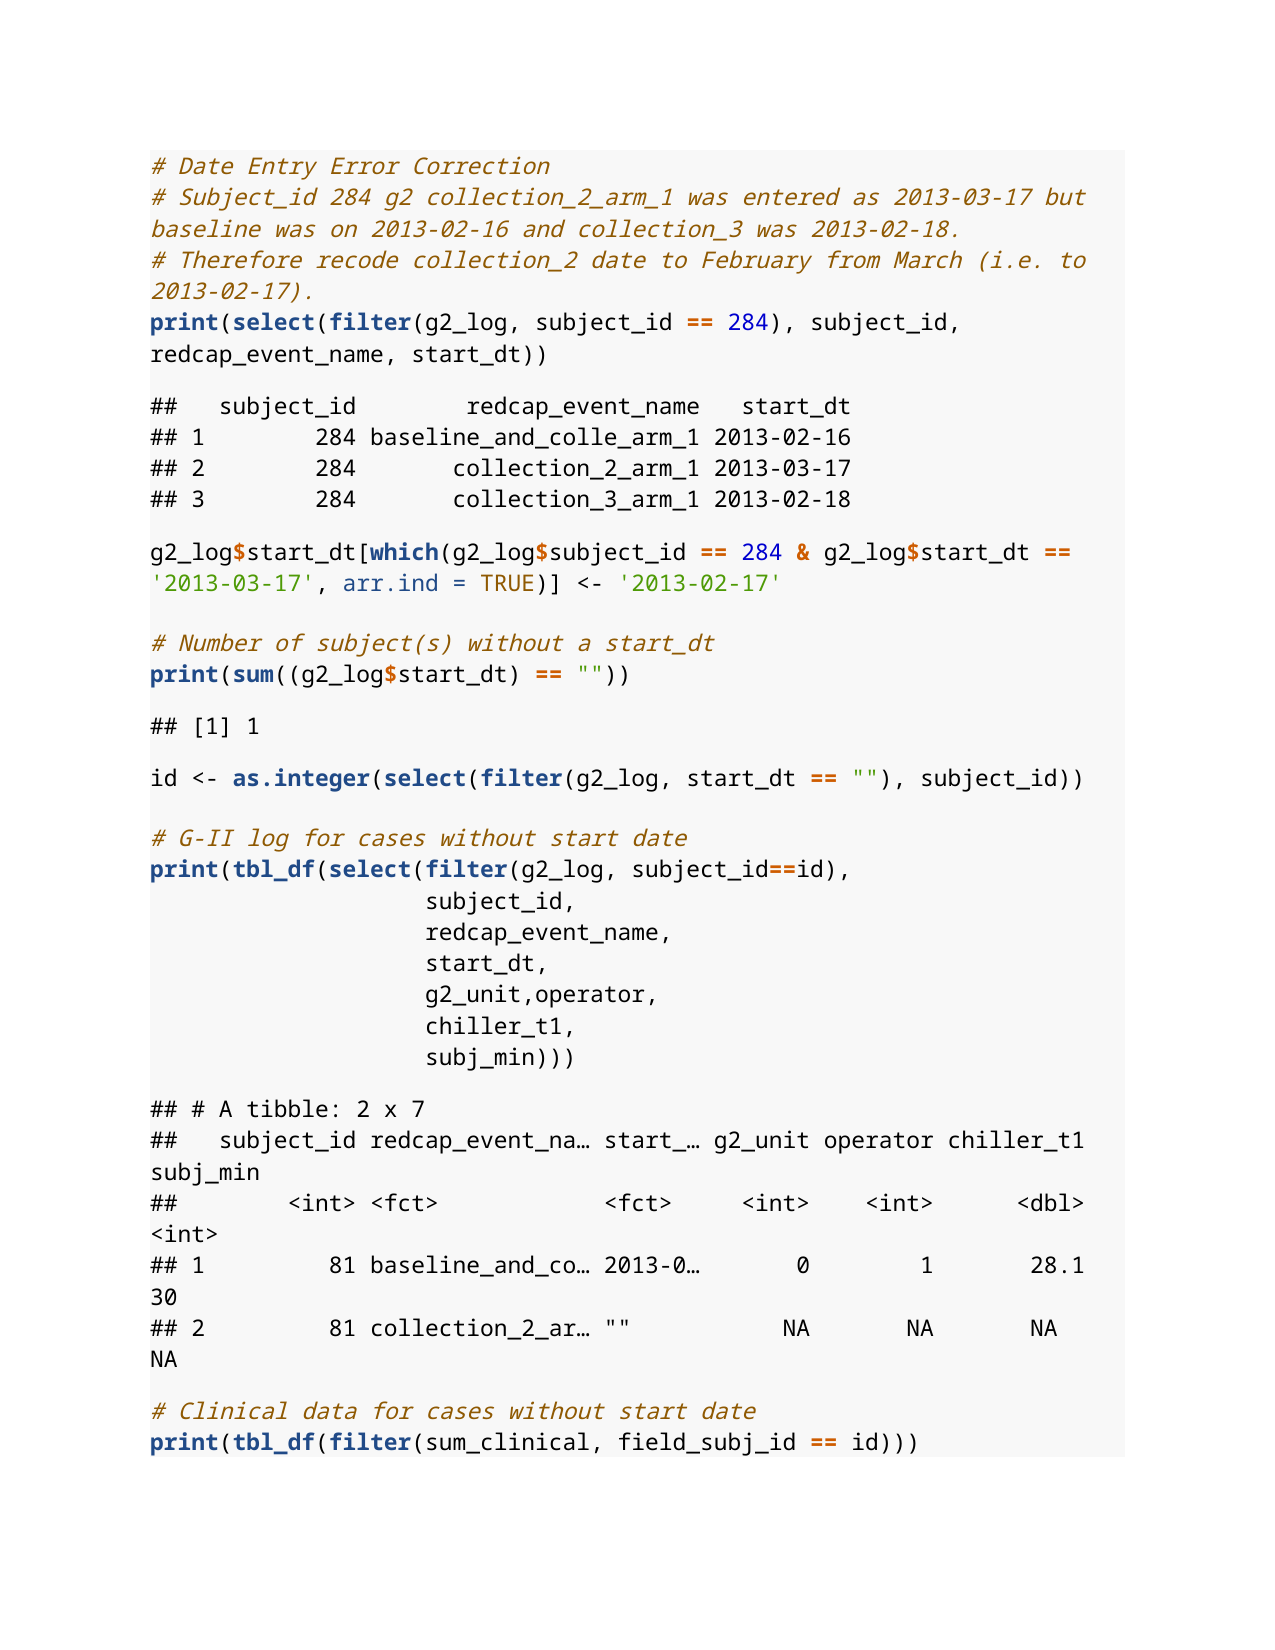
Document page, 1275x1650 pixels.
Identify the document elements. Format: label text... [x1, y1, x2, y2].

text g2_log$start_dt[which(g2_log$subject_id == 284 & g2_log$start_dt == '2013-03-17', arr.ind = TRUE)] <- '2013-02-17' # Number of subject(s) without a start_dt print(sum((g2_log$start_dt) == "")) [150, 535, 1125, 689]
text # Clinical data for cases without start date print(tbl_df(filter(sum_clinical, field_subj_id == id))) [755, 1395, 1125, 1457]
text ## [1] 1 [150, 710, 1125, 741]
text ## # A tibble: 2 x 7 ## subject_id redcap_event_na… start_… g2_unit operator chiller_t1 subj_min ## <int> <fct> <fct> <int> <int> <dbl> <int> ## 1 81 baseline_and_co… 2013-0… 0 1 28.1 30 ## 2 81 collection_2_ar… "" NA NA NA NA [150, 1093, 1125, 1374]
text id <- as.integer(select(filter(g2_log, start_dt == ""), subject_id)) # G-II log for cases without start date print(tbl_df(select(filter(g2_log, subject_id==id), subject_id, redcap_event_name, start_dt, g2_unit,operator, chiller_t1, subj_min))) [150, 762, 1125, 1072]
